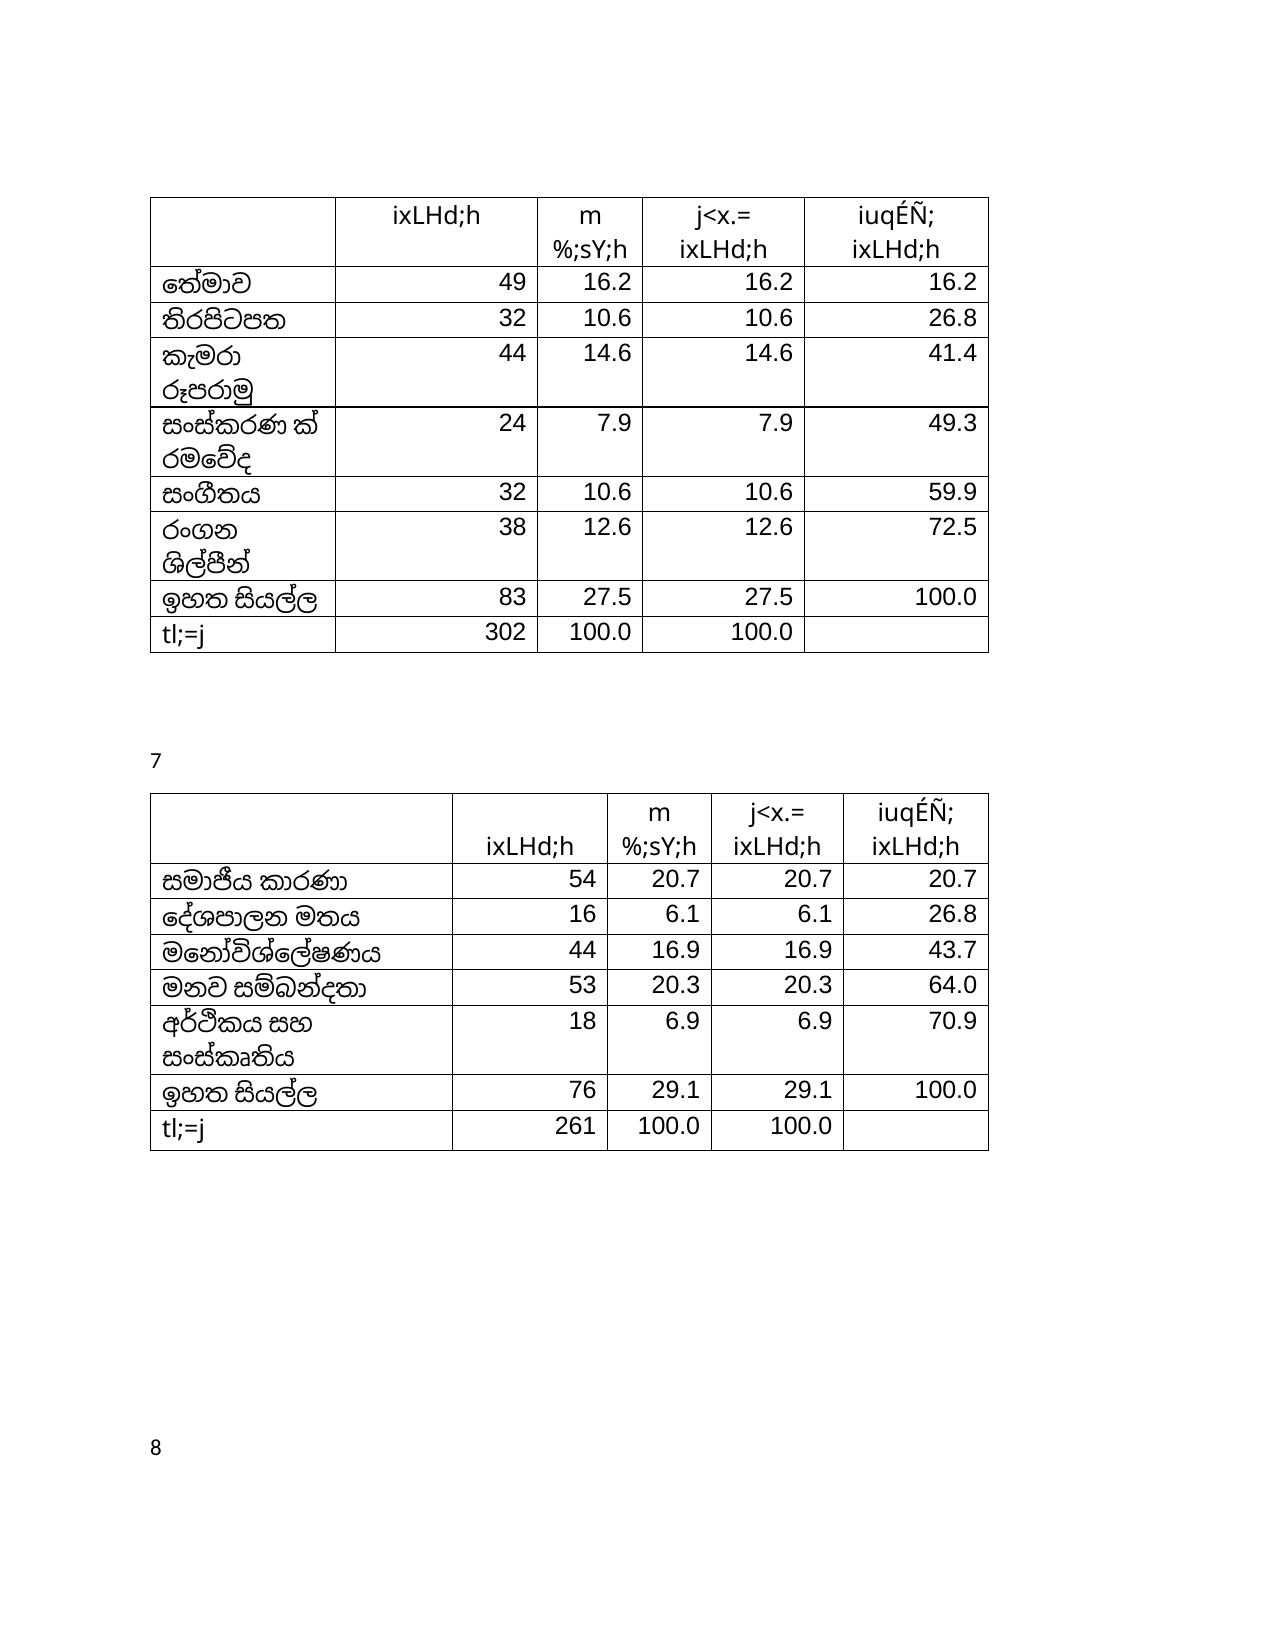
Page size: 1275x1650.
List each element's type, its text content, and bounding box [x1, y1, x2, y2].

table_cell 14.6 [538, 338, 642, 406]
table_cell 53 [453, 970, 607, 1005]
table_cell 64.0 [844, 970, 988, 1005]
table_cell ඉහත සියල්ල [151, 1075, 452, 1110]
table_cell 100.0 [608, 1111, 711, 1150]
table_cell 83 [336, 581, 537, 616]
table_cell සංගීතය [151, 477, 335, 511]
table_cell 38 [336, 512, 537, 580]
table_cell 43.7 [844, 935, 988, 969]
table_cell 16.2 [805, 267, 988, 302]
table_cell 20.3 [608, 970, 711, 1005]
table_cell 16 [453, 899, 607, 934]
table_header ixLHd;h [336, 198, 537, 266]
table_cell 10.6 [538, 303, 642, 337]
table_cell 10.6 [643, 303, 804, 337]
table_cell 16.9 [712, 935, 843, 969]
table_header [151, 794, 452, 862]
table_cell 16.2 [643, 267, 804, 302]
table_cell 29.1 [608, 1075, 711, 1110]
table_cell 20.7 [712, 864, 843, 898]
table_cell මනෝවිශ්ලේෂණය [151, 935, 452, 969]
table_cell 20.7 [608, 864, 711, 898]
table_cell 6.1 [608, 899, 711, 934]
table_cell 7.9 [643, 408, 804, 476]
table_header j<x.= ixLHd;h [712, 794, 843, 862]
table_header iuqÉÑ; ixLHd;h [844, 794, 988, 862]
table_cell 27.5 [538, 581, 642, 616]
text 8 [150, 1433, 1125, 1461]
table_cell 44 [336, 338, 537, 406]
table_cell 100.0 [712, 1111, 843, 1150]
table_cell 261 [453, 1111, 607, 1150]
table_cell 54 [453, 864, 607, 898]
table_cell 27.5 [643, 581, 804, 616]
table_header m%;sY;h [538, 198, 642, 266]
table_header j<x.= ixLHd;h [643, 198, 804, 266]
table_cell 26.8 [805, 303, 988, 337]
table_cell 20.7 [844, 864, 988, 898]
table_cell තේමාව [151, 267, 335, 302]
table_cell 302 [336, 617, 537, 652]
table_cell 72.5 [805, 512, 988, 580]
table_cell 10.6 [643, 477, 804, 511]
table_cell 12.6 [538, 512, 642, 580]
table_cell 32 [336, 303, 537, 337]
table_cell 29.1 [712, 1075, 843, 1110]
table_cell 16.9 [608, 935, 711, 969]
table_cell 6.9 [712, 1006, 843, 1074]
table_cell 49.3 [805, 408, 988, 476]
table_header iuqÉÑ; ixLHd;h [805, 198, 988, 266]
table_cell 26.8 [844, 899, 988, 934]
table_cell 49 [336, 267, 537, 302]
table_cell 41.4 [805, 338, 988, 406]
table_cell 59.9 [805, 477, 988, 511]
table_cell අර්ථිකය සහ සංස්කෘතිය [151, 1006, 452, 1074]
table_header ixLHd;h [453, 794, 607, 862]
table_cell මනව සම්බන්දතා [151, 970, 452, 1005]
table_cell දේශපාලන මතය [151, 899, 452, 934]
table_cell 20.3 [712, 970, 843, 1005]
table_cell 70.9 [844, 1006, 988, 1074]
table_cell 6.9 [608, 1006, 711, 1074]
table_cell tl;=j [151, 1111, 452, 1150]
table_cell තිරපිටපත [151, 303, 335, 337]
table_cell 100.0 [805, 581, 988, 616]
table_cell 18 [453, 1006, 607, 1074]
table_cell tl;=j [151, 617, 335, 652]
table_cell 14.6 [643, 338, 804, 406]
table_cell 44 [453, 935, 607, 969]
table_cell 12.6 [643, 512, 804, 580]
table_cell [844, 1111, 988, 1150]
table_cell ඉහත සියල්ල [151, 581, 335, 616]
table_cell 100.0 [643, 617, 804, 652]
table_cell කැමරා රූපරාමු [151, 338, 335, 406]
table_cell සමාජීය කාරණා [151, 864, 452, 898]
table_header m%;sY;h [608, 794, 711, 862]
table_cell 76 [453, 1075, 607, 1110]
table_cell 6.1 [712, 899, 843, 934]
table_cell 32 [336, 477, 537, 511]
table_cell 16.2 [538, 267, 642, 302]
table_cell රංගන ශිල්පීන් [151, 512, 335, 580]
table_cell 100.0 [538, 617, 642, 652]
table_cell 24 [336, 408, 537, 476]
table_header [151, 198, 335, 266]
table_cell [805, 617, 988, 652]
table_cell 10.6 [538, 477, 642, 511]
table_cell සංස්කරණ ක්‍රමවේද [151, 408, 335, 476]
table_cell 7.9 [538, 408, 642, 476]
text 7 [150, 746, 1125, 774]
table_cell 100.0 [844, 1075, 988, 1110]
